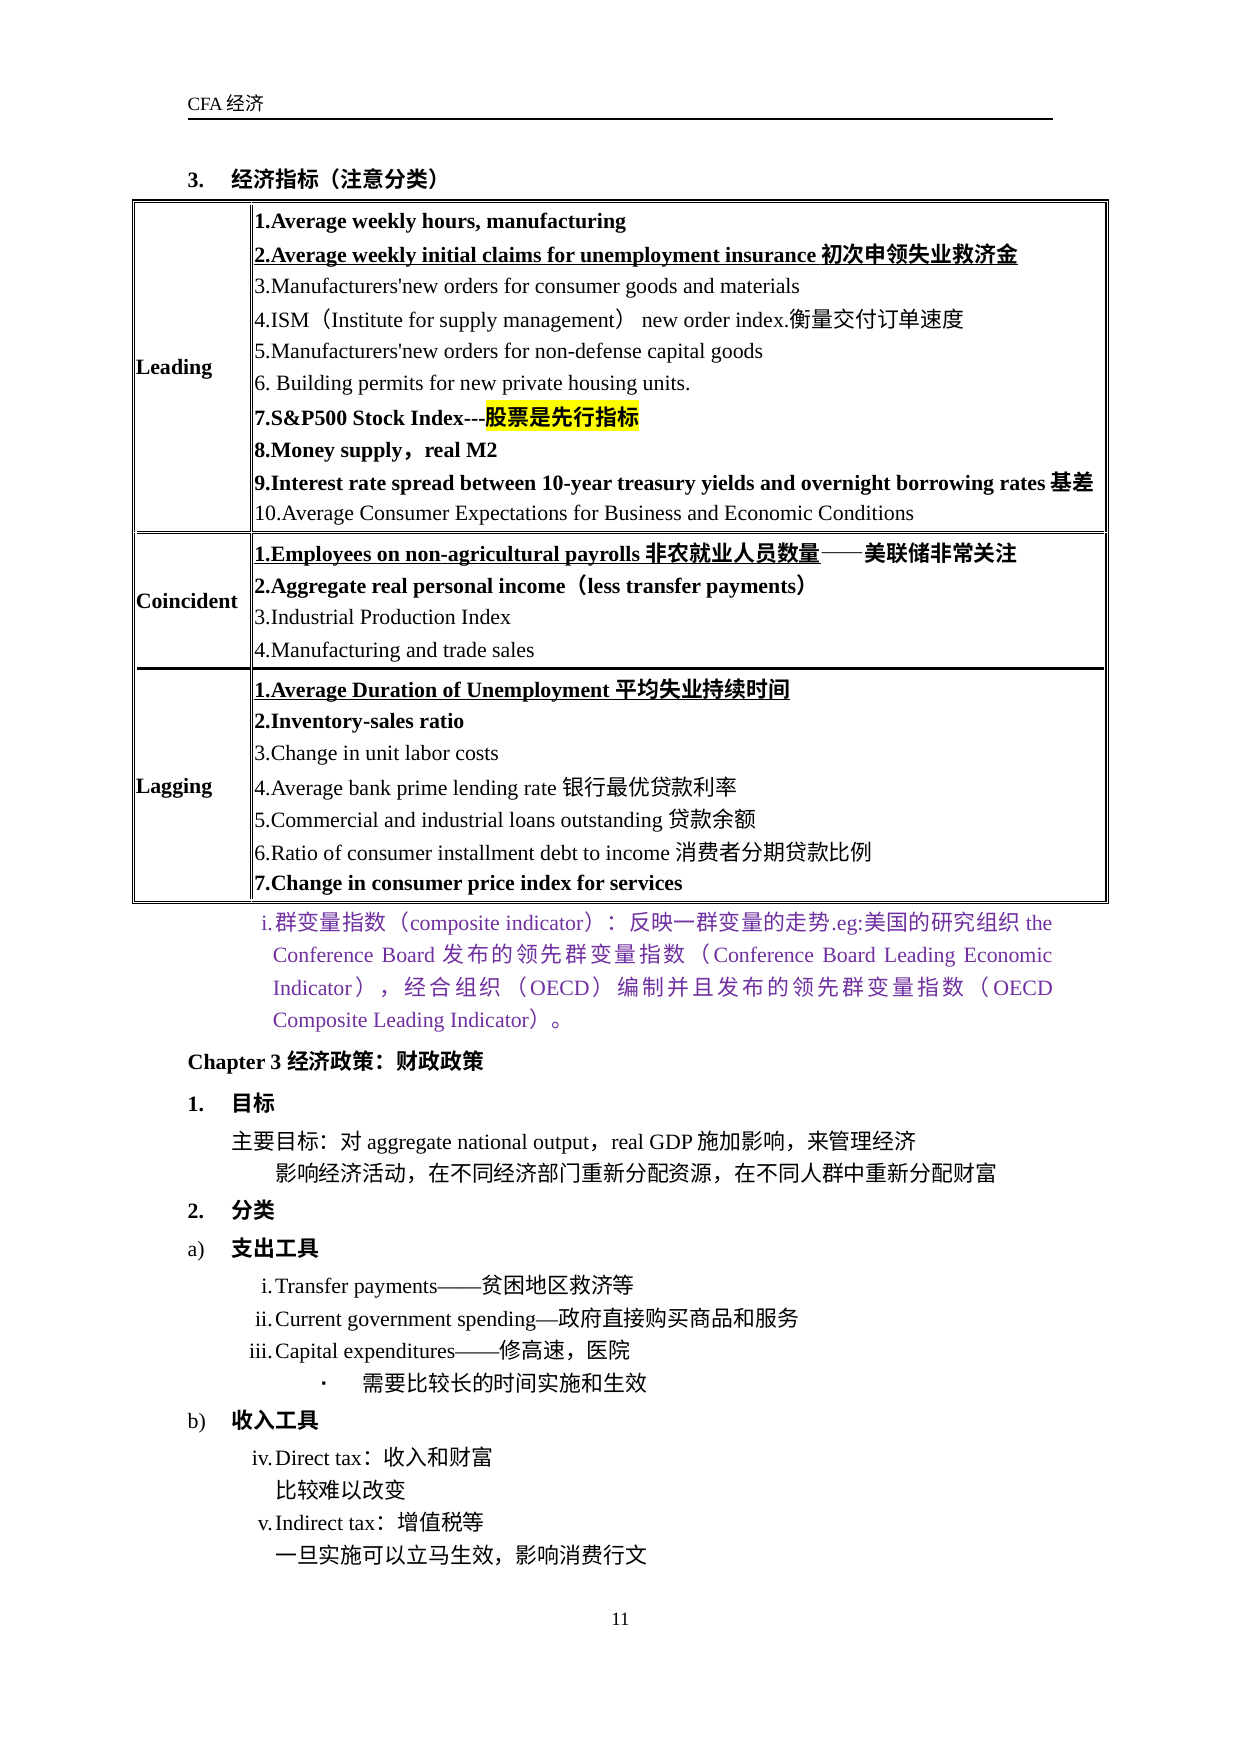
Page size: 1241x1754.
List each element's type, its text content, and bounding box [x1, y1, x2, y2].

text 主要目标：对aggregate national output，real GDP施加影响，来管理经济 [231, 1123, 1053, 1156]
text 一旦实施可以立马生效，影响消费行文 [231, 1537, 1053, 1570]
subtitle 目标 [187, 1086, 1053, 1118]
subtitle 群变量指数（composite indicator）：反映一群变量的走势.eg:美国的研究组织the Conference Board发布的领先群变量指数（Conference Board Leading Economic Indicator），经合组织（OECD）编制并且发布的领先群变量指数（OECD Composite Leading Indicator）。 [273, 904, 1053, 1034]
text 影响经济活动，在不同经济部门重新分配资源，在不同人群中重新分配财富 [231, 1156, 1053, 1188]
table_cell 1.Employees on non-agricultural payrolls 非农就业人员数量——美联储非常关注 2.Aggregate real personal income（less transfer payments） 3.Industrial Production Index 4.Manufacturing and trade sales [252, 531, 1107, 667]
list 需要比较长的时间实施和生效 [319, 1365, 1053, 1398]
table_cell Coincident [133, 531, 252, 667]
subtitle 经济指标（注意分类） [187, 162, 1053, 194]
subtitle Capital expenditures——修高速，医院 [273, 1333, 1053, 1365]
subtitle Indirect tax：增值税等 [273, 1505, 1053, 1537]
table_header Leading [135, 203, 252, 531]
table_cell Lagging [135, 667, 252, 901]
subtitle Transfer payments——贫困地区救济等 [273, 1268, 1053, 1300]
subtitle 收入工具 [187, 1402, 1053, 1435]
subtitle Direct tax：收入和财富 [273, 1440, 1053, 1472]
text 比较难以改变 [231, 1472, 1053, 1505]
subtitle Chapter 3 经济政策：财政政策 [187, 1044, 1053, 1076]
table_cell 1.Average Duration of Unemployment 平均失业持续时间 2.Inventory-sales ratio 3.Change in unit labor costs 4.Average bank prime lending rate 银行最优贷款利率 5.Commercial and industrial loans outstanding 贷款余额 6.Ratio of consumer installment debt to income 消费者分期贷款比例 7.Change in consumer price index for services [252, 667, 1105, 901]
subtitle 支出工具 [187, 1230, 1053, 1263]
table_header 1.Average weekly hours, manufacturing 2.Average weekly initial claims for unemployment insurance初次申领失业救济金 3.Manufacturers'new orders for consumer goods and materials 4.ISM（Institute for supply management） new order index.衡量交付订单速度 5.Manufacturers'new orders for non-defense capital goods 6. Building permits for new private housing units. 7.S&P500 Stock Index---股票是先行指标 8.Money supply，real M2 9.Interest rate spread between 10-year treasury yields and overnight borrowing rates基差 10.Average Consumer Expectations for Business and Economic Conditions [252, 203, 1105, 531]
subtitle 分类 [187, 1193, 1053, 1226]
subtitle Current government spending—政府直接购买商品和服务 [273, 1300, 1053, 1333]
